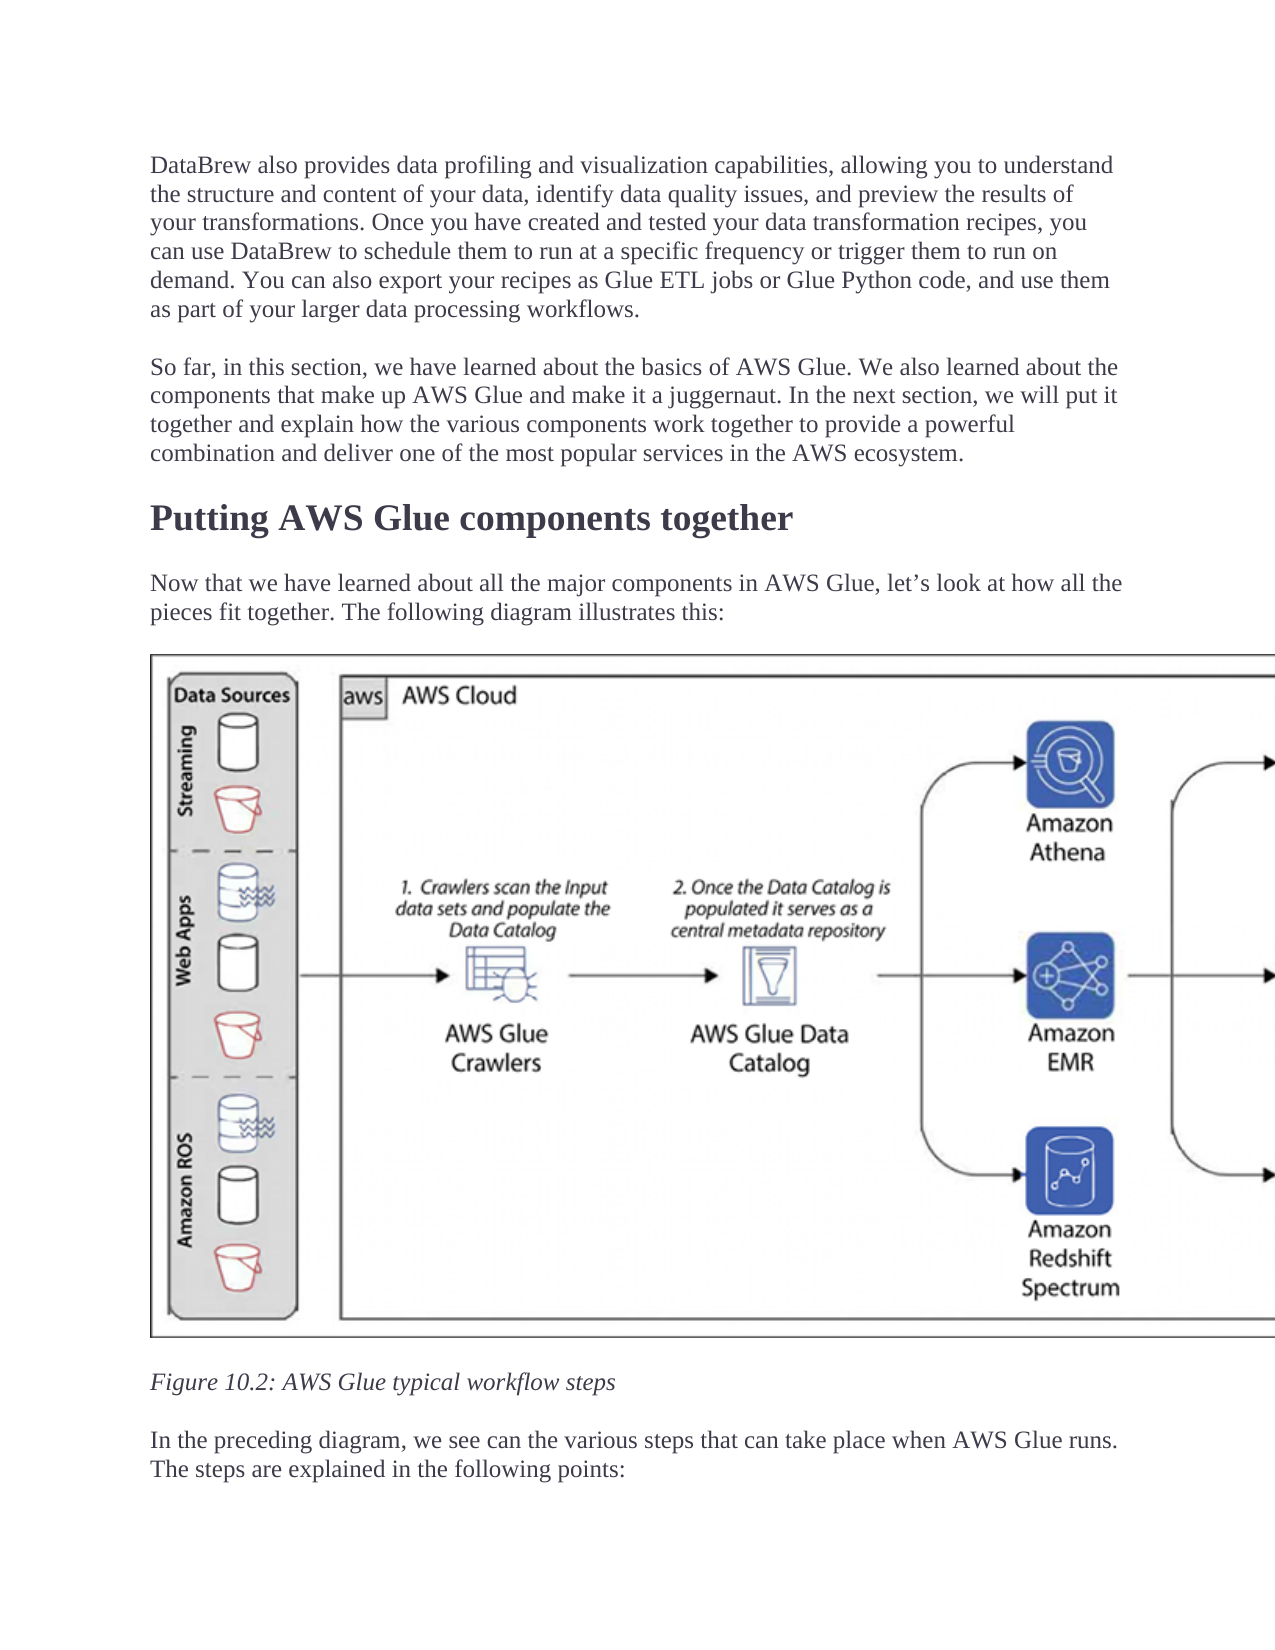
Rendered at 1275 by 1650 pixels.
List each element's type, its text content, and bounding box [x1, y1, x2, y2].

text Putting AWS Glue components together [150, 496, 1125, 539]
text Figure 10.2: AWS Glue typical workflow steps [150, 1367, 1125, 1396]
text DataBrew also provides data profiling and visualization capabilities, allowing you to understand the structure and content of your data, identify data quality issues, and preview the results of your transformations. Once you have created and tested your data transformation recipes, you can use DataBrew to schedule them to run at a specific frequency or trigger them to run on demand. You can also export your recipes as Glue ETL jobs or Glue Python code, and use them as part of your larger data processing workflows. [150, 150, 1125, 322]
text So far, in this section, we have learned about the basics of AWS Glue. We also learned about the components that make up AWS Glue and make it a juggernaut. In the next section, we will put it together and explain how the various components work together to provide a powerful combination and deliver one of the most popular services in the AWS ecosystem. [150, 352, 1125, 467]
picture [150, 654, 1275, 1338]
text In the preceding diagram, we see can the various steps that can take place when AWS Glue runs. The steps are explained in the following points: [150, 1425, 1125, 1482]
text Now that we have learned about all the major components in AWS Glue, let’s look at how all the pieces fit together. The following diagram illustrates this: [150, 568, 1125, 626]
